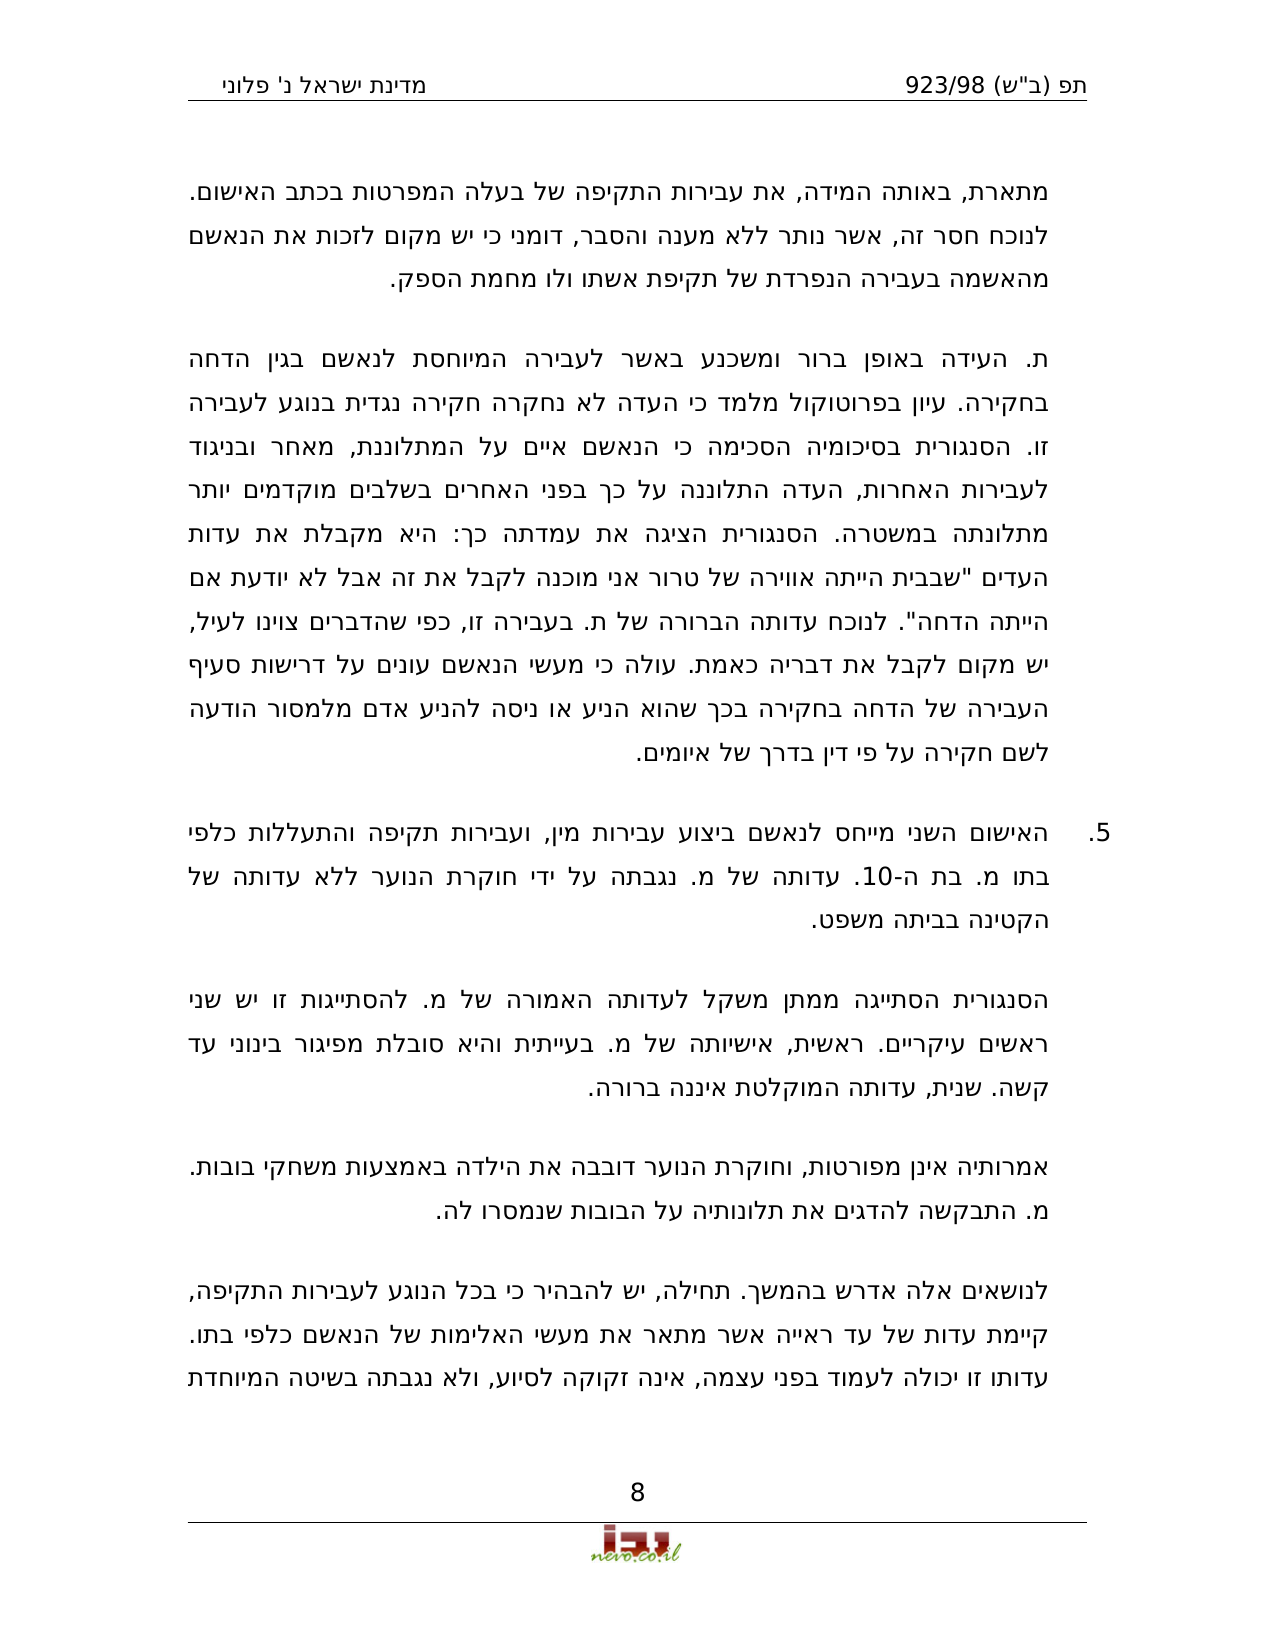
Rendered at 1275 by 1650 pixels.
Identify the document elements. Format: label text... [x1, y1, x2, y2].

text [187, 177, 1050, 294]
text הסנגורית הסתייגה ממתן משקל לעדותה האמורה של מ. להסתייגות זו יש שני ראשים עיקריים. ראשית, אישיותה של מ. בעייתית והיא סובלת מפיגור בינוני עד קשה. שנית, עדותה המוקלטת איננה ברורה. [187, 985, 1050, 1102]
text אמרותיה אינן מפורטות, וחוקרת הנוער דובבה את הילדה באמצעות משחקי בובות. מ. התבקשה להדגים את תלונותיה על הבובות שנמסרו לה. [187, 1153, 1050, 1226]
picture [591, 1524, 683, 1563]
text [187, 1276, 1050, 1393]
list האישום השני מייחס לנאשם ביצוע עבירות מין, ועבירות תקיפה והתעללות כלפי בתו מ. בת ה-10. עדותה של מ. נגבתה על ידי חוקרת הנוער ללא עדותה של הקטינה בביתה משפט. [187, 818, 1087, 935]
text ת. העידה באופן ברור ומשכנע באשר לעבירה המיוחסת לנאשם בגין הדחה בחקירה. עיון בפרוטוקול מלמד כי העדה לא נחקרה חקירה נגדית בנוגע לעבירה זו. הסנגורית בסיכומיה הסכימה כי הנאשם איים על המתלוננת, מאחר ובניגוד לעבירות האחרות, העדה התלוננה על כך בפני האחרים בשלבים מוקדמים יותר מתלונתה במשטרה. הסנגורית הציגה את עמדתה כך: היא מקבלת את עדות העדים "שבבית הייתה אווירה של טרור אני מוכנה לקבל את זה אבל לא יודעת אם הייתה הדחה". לנוכח עדותה הברורה של ת. בעבירה זו, כפי שהדברים צוינו לעיל, יש מקום לקבל את דבריה כאמת. עולה כי מעשי הנאשם עונים על דרישות סעיף העבירה של הדחה בחקירה בכך שהוא הניע או ניסה להניע אדם מלמסור הודעה לשם חקירה על פי דין בדרך של איומים. [187, 344, 1050, 767]
